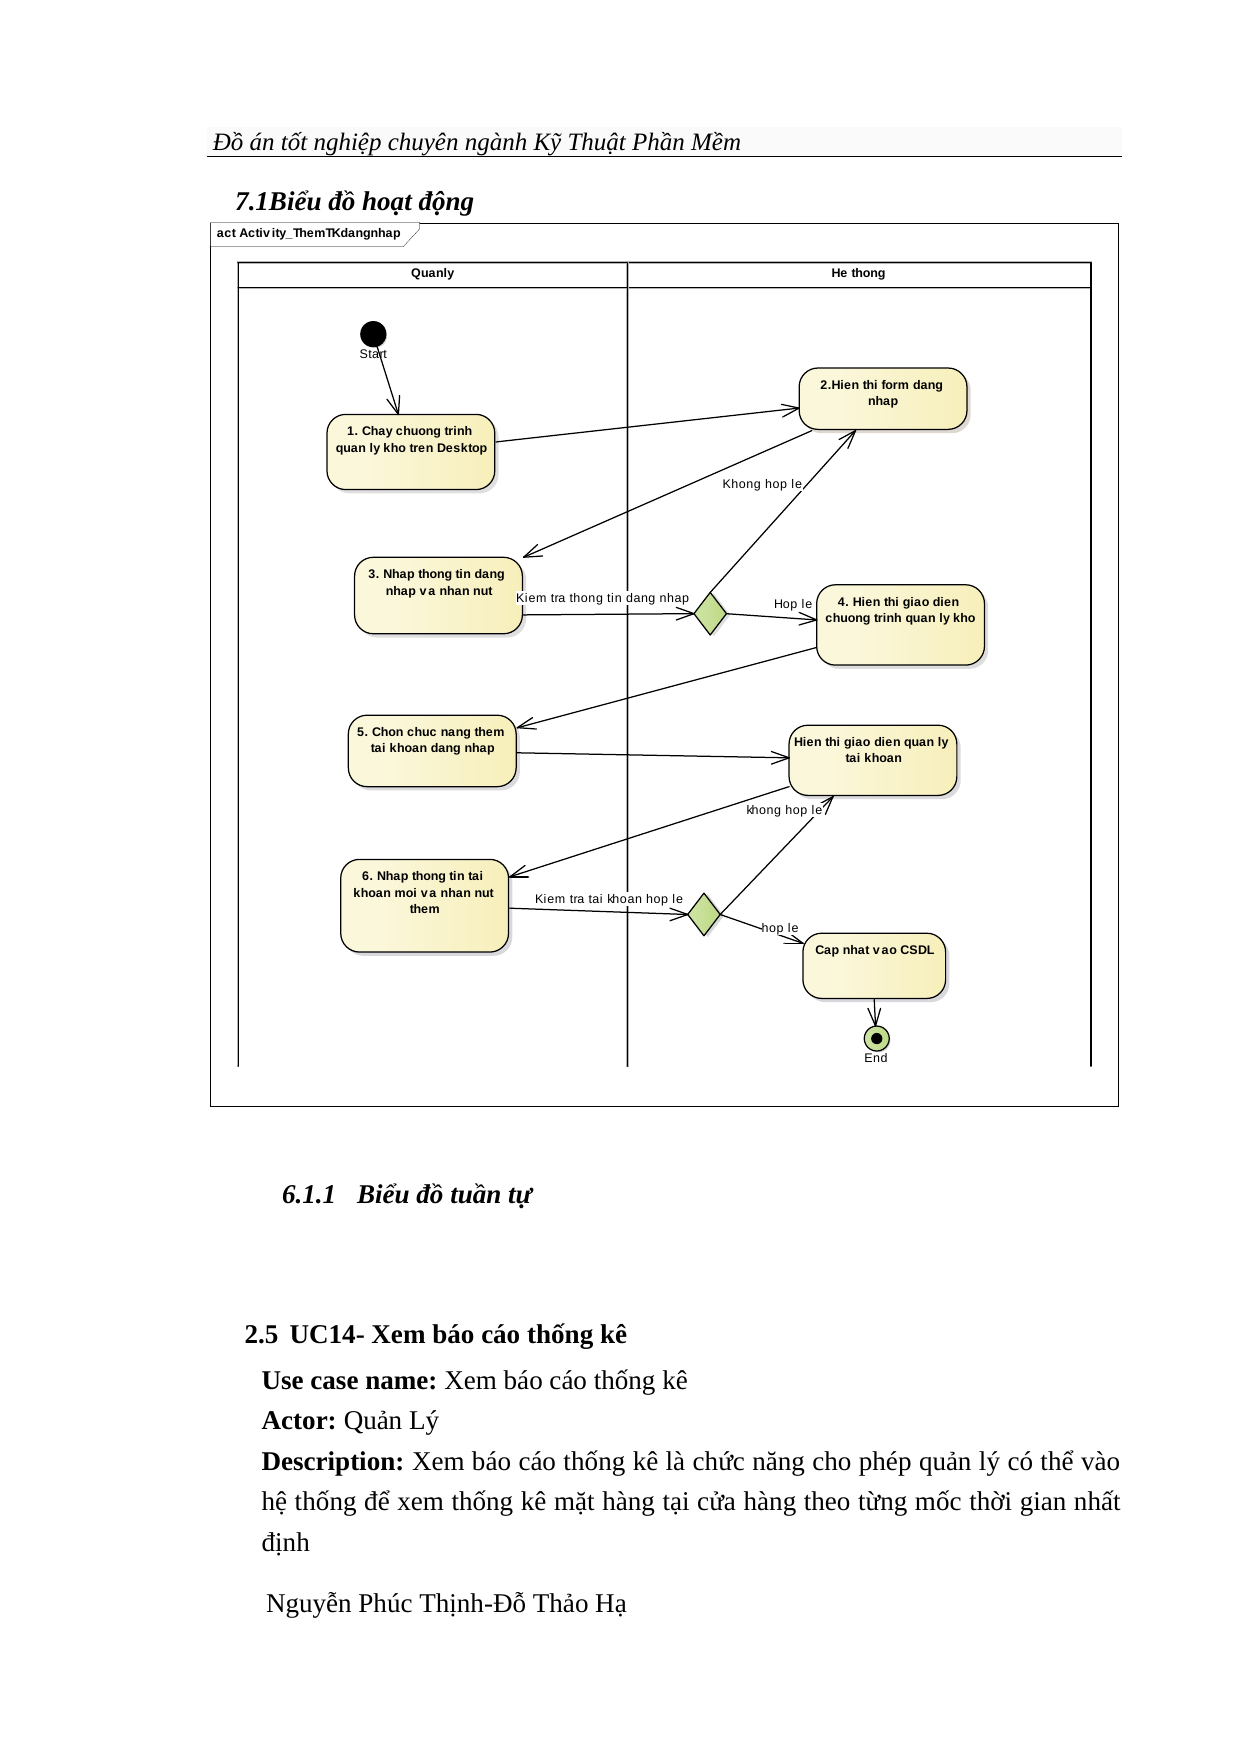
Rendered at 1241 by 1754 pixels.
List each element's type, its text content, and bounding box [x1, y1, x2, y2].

subtitle 7.1Biểu đồ hoạt động [235, 185, 1122, 216]
subtitle UC14- Xem báo cáo thống kê [244, 1318, 1122, 1349]
list Description: Xem báo cáo thống kê là chức năng cho phép quản lý có thể vào hệ thống để xem thống kê mặt hàng tại cửa hàng theo từng mốc thời gian nhất định [261, 1445, 1122, 1557]
list Actor: Quản Lý [261, 1404, 1122, 1436]
subtitle Biểu đồ tuần tự [282, 1178, 1122, 1209]
list Use case name: Xem báo cáo thống kê [261, 1364, 1122, 1395]
